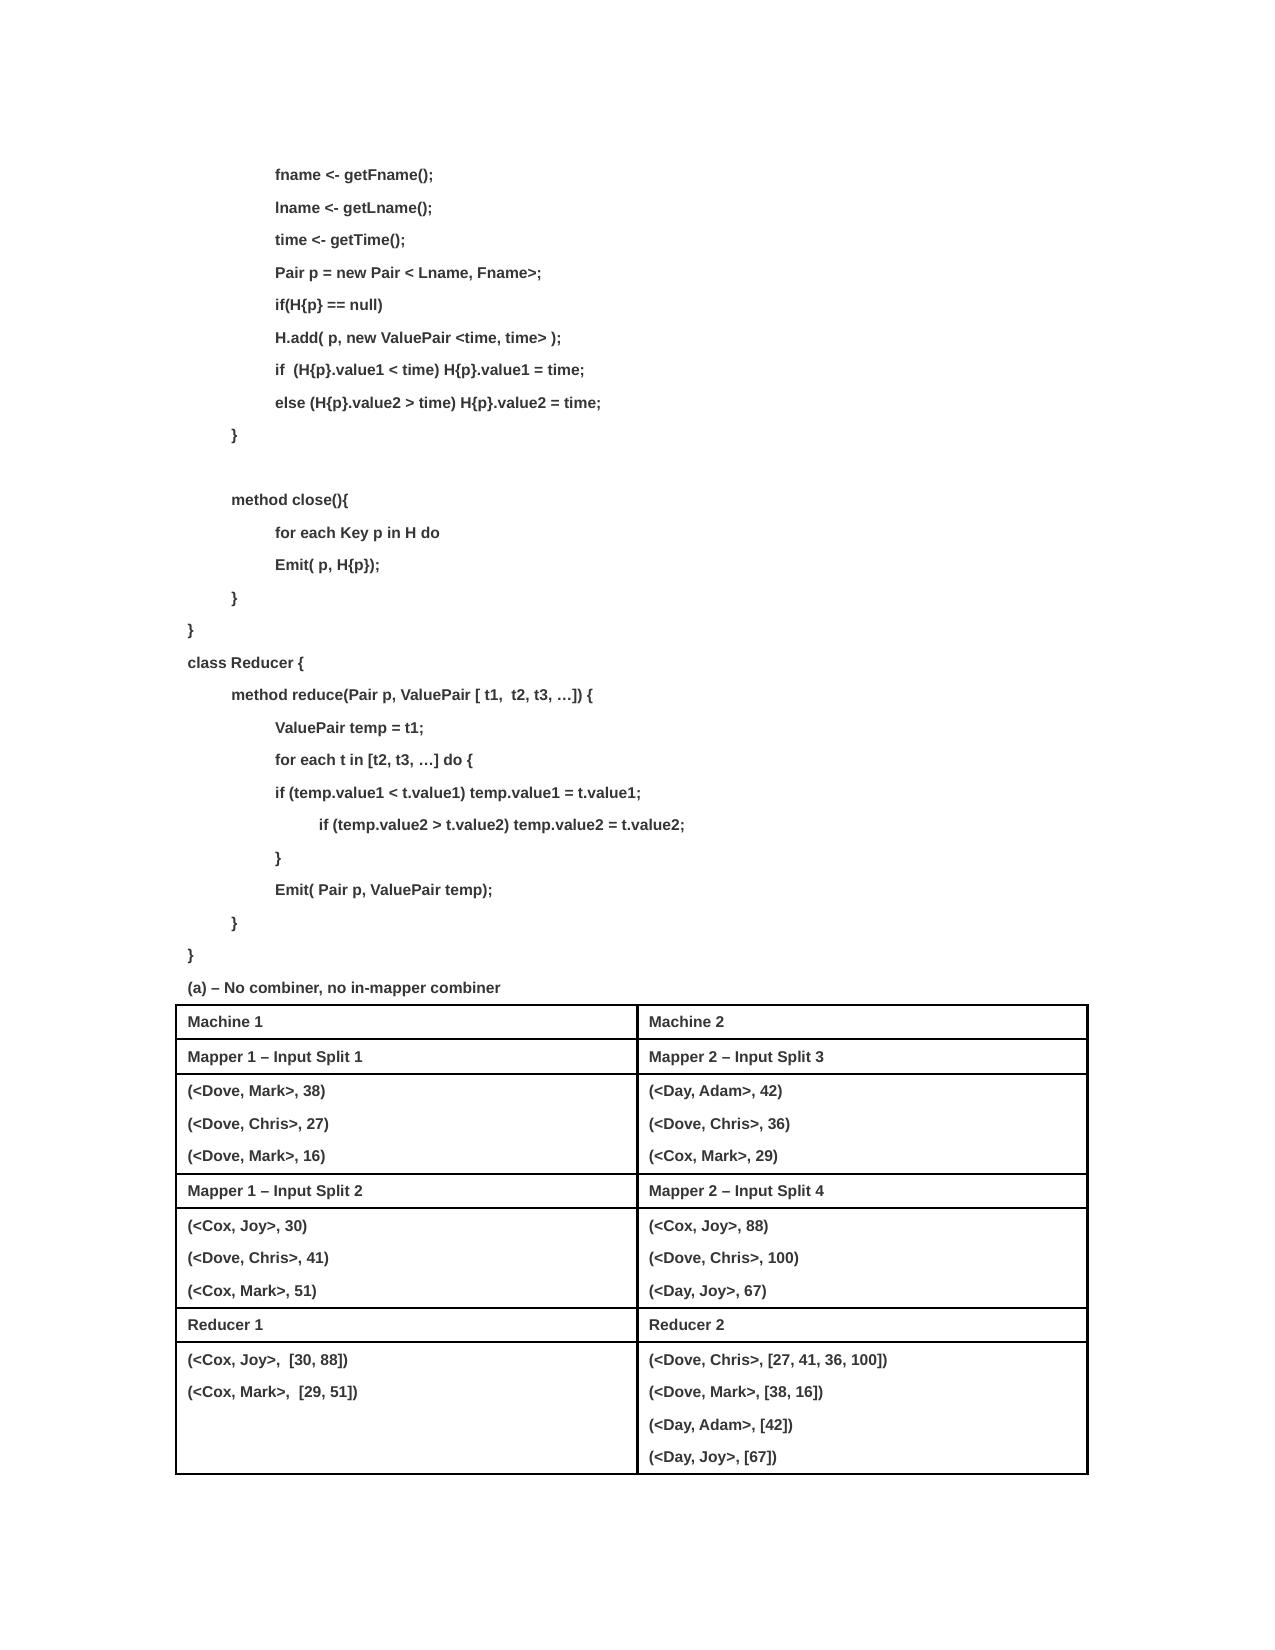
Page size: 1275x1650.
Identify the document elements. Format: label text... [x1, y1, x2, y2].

list } [187, 939, 1087, 971]
list class Reducer { [187, 646, 1087, 679]
list for each t in [t2, t3, …] do { [187, 744, 1087, 776]
list else (H{p}.value2 > time) H{p}.value2 = time; [187, 386, 1087, 419]
list ValuePair temp = t1; [187, 711, 1087, 744]
list method reduce(Pair p, ValuePair [ t1, t2, t3, …]) { [187, 679, 1087, 711]
list } [187, 419, 1087, 451]
list Emit( p, H{p}); [231, 549, 1087, 581]
table_cell (<Dove, Chris>, [27, 41, 36, 100]) (<Dove, Mark>, [38, 16]) (<Day, Adam>, [42]) (<Day, Joy>, [67]) [639, 1343, 1086, 1473]
list if (H{p}.value1 < time) H{p}.value1 = time; [187, 354, 1087, 386]
list Pair p = new Pair < Lname, Fname>; [187, 256, 1087, 289]
table_cell Mapper 2 – Input Split 3 [639, 1040, 1086, 1073]
table_cell Mapper 1 – Input Split 1 [177, 1040, 636, 1073]
list for each Key p in H do [231, 516, 1087, 549]
list } [187, 906, 1087, 939]
list if(H{p} == null) [231, 289, 1087, 321]
table_cell (<Dove, Mark>, 38) (<Dove, Chris>, 27) (<Dove, Mark>, 16) [177, 1075, 636, 1172]
list (a) – No combiner, no in-mapper combiner [187, 971, 1087, 1004]
table_cell (<Cox, Joy>, 88) (<Dove, Chris>, 100) (<Day, Joy>, 67) [639, 1209, 1086, 1307]
list if (temp.value1 < t.value1) temp.value1 = t.value1; [187, 776, 1087, 809]
table_cell Mapper 1 – Input Split 2 [177, 1175, 636, 1207]
table_header Machine 1 [177, 1006, 636, 1038]
list } [187, 841, 1087, 874]
table_header Machine 2 [639, 1006, 1086, 1038]
list fname <- getFname(); [187, 159, 1087, 191]
list } [231, 581, 1087, 614]
table_cell (<Cox, Joy>, [30, 88]) (<Cox, Mark>, [29, 51]) [177, 1343, 636, 1473]
table_cell (<Day, Adam>, 42) (<Dove, Chris>, 36) (<Cox, Mark>, 29) [639, 1075, 1086, 1172]
list H.add( p, new ValuePair <time, time> ); [187, 321, 1087, 354]
list method close(){ [231, 484, 1087, 516]
list if (temp.value2 > t.value2) temp.value2 = t.value2; [187, 809, 1087, 841]
list Emit( Pair p, ValuePair temp); [187, 874, 1087, 906]
table_cell Mapper 2 – Input Split 4 [639, 1175, 1086, 1207]
table_cell Reducer 1 [177, 1309, 636, 1341]
table_cell Reducer 2 [639, 1309, 1086, 1341]
list time <- getTime(); [187, 224, 1087, 256]
table_cell (<Cox, Joy>, 30) (<Dove, Chris>, 41) (<Cox, Mark>, 51) [177, 1209, 636, 1307]
list lname <- getLname(); [187, 191, 1087, 224]
list } [187, 614, 1087, 646]
